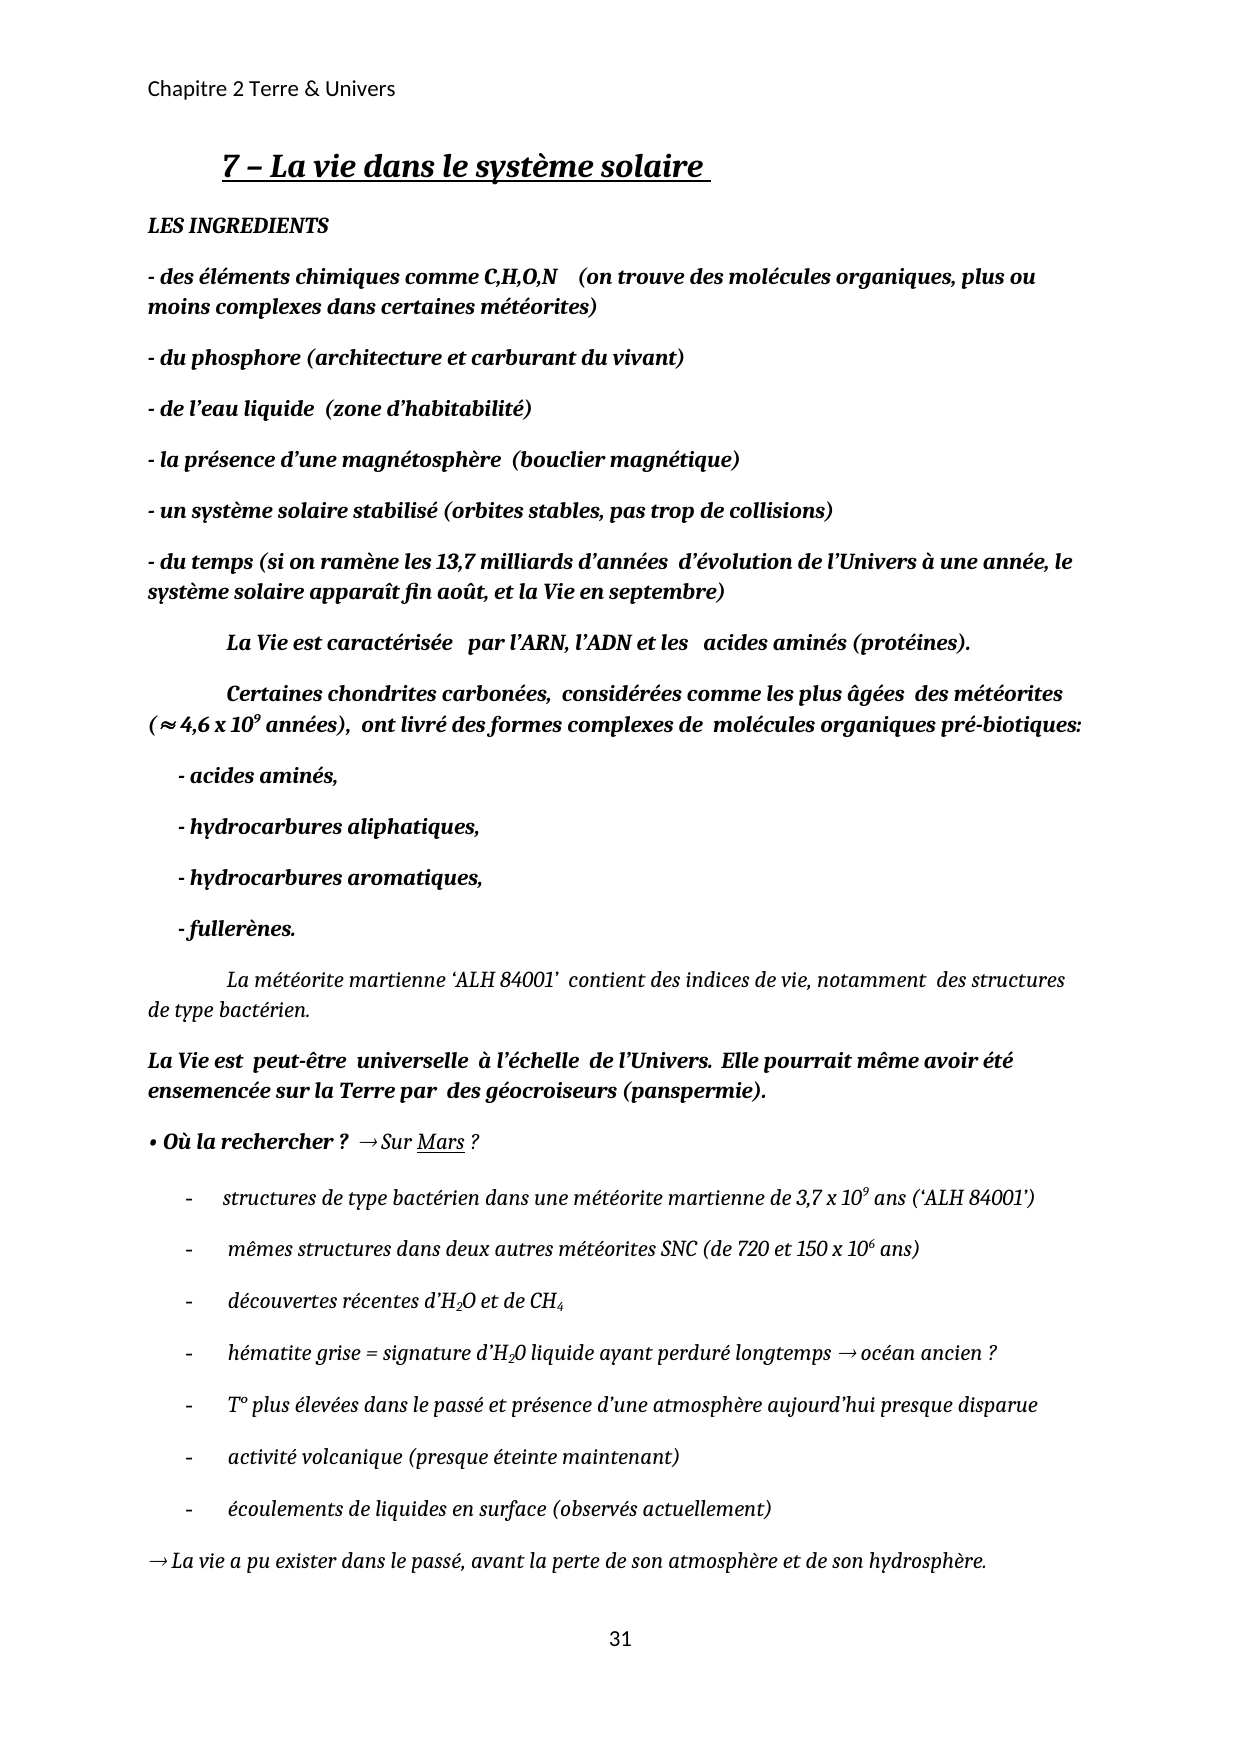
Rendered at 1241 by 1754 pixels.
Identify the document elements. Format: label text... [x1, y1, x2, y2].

text - hydrocarbures aromatiques, [148, 864, 1093, 891]
list découvertes récentes d’H2O et de CH4 [185, 1287, 1093, 1314]
text La Vie est peut-être universelle à l’échelle de l’Univers. Elle pourrait même avoir été ensemencée sur la Terre par des géocroiseurs (panspermie). [148, 1048, 1093, 1104]
text La météorite martienne ‘ALH 84001’ contient des indices de vie, notamment des structures de type bactérien. [148, 967, 1093, 1023]
list activité volcanique (presque éteinte maintenant) [185, 1443, 1093, 1471]
text - acides aminés, [148, 762, 1093, 789]
text - de l’eau liquide (zone d’habitabilité) [148, 396, 1093, 422]
text - un système solaire stabilisé (orbites stables, pas trop de collisions) [148, 498, 1093, 524]
text • Où la rechercher ? Sur Mars ? [148, 1129, 1093, 1156]
list hématite grise = signature d’H20 liquide ayant perduré longtemps océan ancien ? [185, 1339, 1093, 1367]
text - du phosphore (architecture et carburant du vivant) [148, 345, 1093, 371]
text - des éléments chimiques comme C,H,O,N (on trouve des molécules organiques, plus ou moins complexes dans certaines météorites) [148, 263, 1093, 320]
text - du temps (si on ramène les 13,7 milliards d’années d’évolution de l’Univers à une année, le système solaire apparaît fin août, et la Vie en septembre) [148, 549, 1093, 606]
list structures de type bactérien dans une météorite martienne de 3,7 x 109 ans (‘ALH 84001’) [185, 1183, 1093, 1211]
text La vie a pu exister dans le passé, avant la perte de son atmosphère et de son hydrosphère. [148, 1547, 1093, 1574]
list écoulements de liquides en surface (observés actuellement) [185, 1495, 1093, 1522]
text - la présence d’une magnétosphère (bouclier magnétique) [148, 447, 1093, 473]
text 7 – La vie dans le système solaire [148, 148, 1093, 186]
text Certaines chondrites carbonées, considérées comme les plus âgées des météorites ( 4,6 x 109 années), ont livré des formes complexes de molécules organiques pré-biotiques: [148, 681, 1093, 738]
text - hydrocarbures aliphatiques, [148, 813, 1093, 840]
text - fullerènes. [148, 916, 1093, 942]
list mêmes structures dans deux autres météorites SNC (de 720 et 150 x 106 ans) [185, 1236, 1093, 1263]
text LES INGREDIENTS [148, 212, 1093, 239]
list T° plus élevées dans le passé et présence d’une atmosphère aujourd’hui presque disparue [185, 1391, 1093, 1418]
text La Vie est caractérisée par l’ARN, l’ADN et les acides aminés (protéines). [148, 630, 1093, 657]
